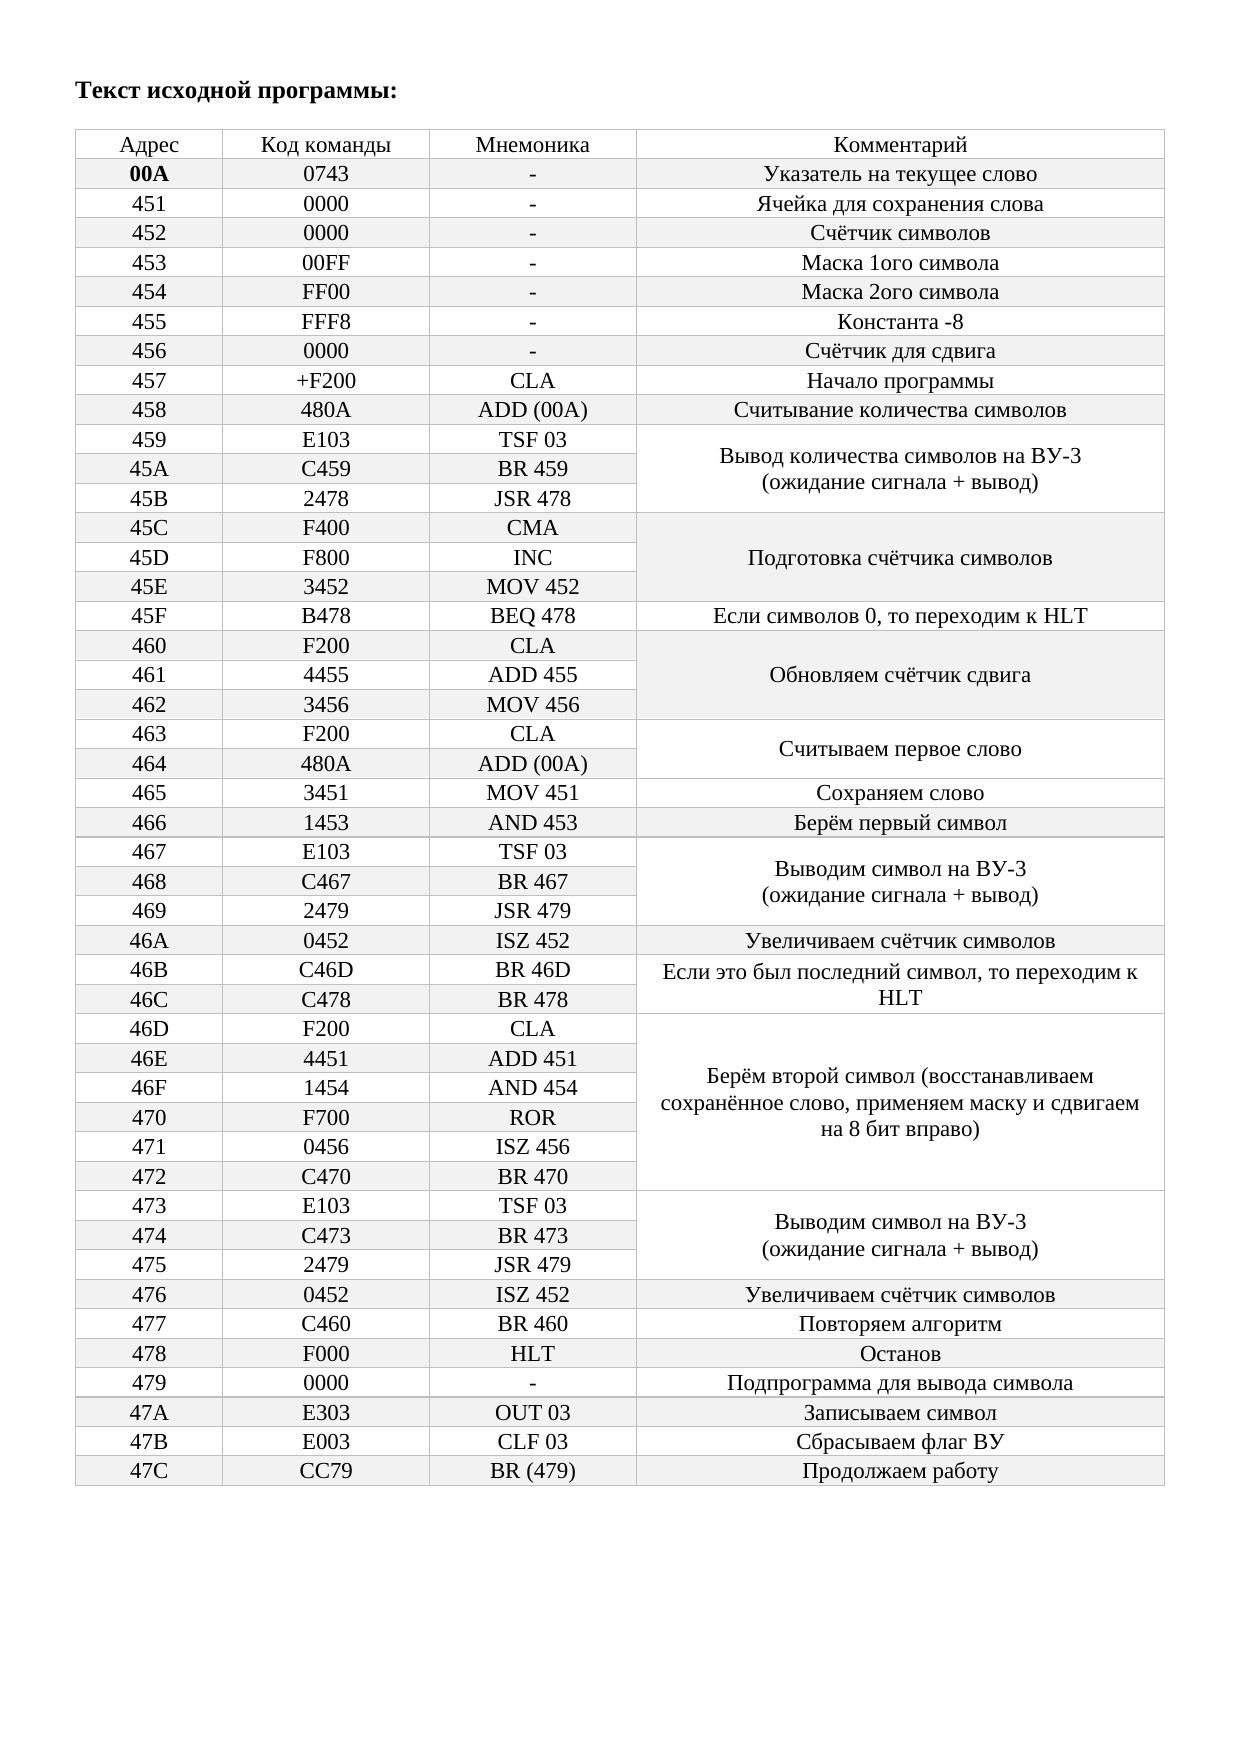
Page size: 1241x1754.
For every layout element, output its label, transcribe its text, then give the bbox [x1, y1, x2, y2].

table_cell 4455 [223, 661, 429, 689]
table_cell Вывод количества символов на ВУ-3 (ожидание сигнала + вывод) [637, 425, 1164, 512]
table_cell Увеличиваем счётчик символов [637, 926, 1164, 954]
table_cell 468 [76, 867, 222, 895]
table_cell 451 [76, 189, 222, 217]
table_cell Считываем первое слово [637, 720, 1164, 777]
table_cell 00FF [223, 248, 429, 276]
table_cell Указатель на текущее слово [637, 159, 1164, 188]
table_cell 47B [76, 1427, 222, 1455]
table_cell Считывание количества символов [637, 395, 1164, 424]
table_cell - [430, 159, 636, 188]
table_cell INC [430, 543, 636, 571]
table_cell - [430, 248, 636, 276]
table_cell C467 [223, 867, 429, 895]
table_cell 1453 [223, 808, 429, 836]
table_cell ROR [430, 1103, 636, 1131]
table_cell Увеличиваем счётчик символов [637, 1280, 1164, 1308]
table_cell 45A [76, 454, 222, 483]
table_cell 3451 [223, 779, 429, 807]
table_cell HLT [430, 1339, 636, 1367]
table_cell - [430, 307, 636, 335]
table_cell 465 [76, 779, 222, 807]
table_cell 45C [76, 513, 222, 542]
table_cell 453 [76, 248, 222, 276]
table_cell JSR 479 [430, 896, 636, 925]
table_cell Маска 2ого символа [637, 277, 1164, 306]
table_cell 467 [76, 838, 222, 866]
table_cell B478 [223, 602, 429, 630]
table_cell BR 460 [430, 1309, 636, 1337]
table_cell 473 [76, 1191, 222, 1219]
table_cell ADD 455 [430, 661, 636, 689]
table_cell 0000 [223, 218, 429, 247]
table_cell Берём второй символ (восстанавливаем сохранённое слово, применяем маску и сдвигаем на 8 бит вправо) [637, 1014, 1164, 1190]
table_cell 0000 [223, 1368, 429, 1396]
table_cell 46F [76, 1073, 222, 1102]
table_cell Записываем символ [637, 1398, 1164, 1426]
table_cell 479 [76, 1368, 222, 1396]
table_cell JSR 478 [430, 484, 636, 512]
table_cell 466 [76, 808, 222, 836]
table_cell E003 [223, 1427, 429, 1455]
table_cell Выводим символ на ВУ-3 (ожидание сигнала + вывод) [637, 1191, 1164, 1278]
table_cell 476 [76, 1280, 222, 1308]
table_cell CLF 03 [430, 1427, 636, 1455]
table_cell 464 [76, 749, 222, 777]
table_cell CLA [430, 366, 636, 394]
table_cell Продолжаем работу [637, 1456, 1164, 1485]
table_cell 480A [223, 749, 429, 777]
table_cell C459 [223, 454, 429, 483]
table_cell Если это был последний символ, то переходим к HLT [637, 955, 1164, 1013]
table_cell Обновляем счётчик сдвига [637, 631, 1164, 718]
table_cell CC79 [223, 1456, 429, 1485]
table_cell 4451 [223, 1044, 429, 1072]
table_cell E103 [223, 425, 429, 453]
table_cell 3452 [223, 572, 429, 601]
table_cell ISZ 456 [430, 1132, 636, 1161]
table_cell F700 [223, 1103, 429, 1131]
table_cell 454 [76, 277, 222, 306]
table_cell TSF 03 [430, 838, 636, 866]
table_cell F800 [223, 543, 429, 571]
table_cell Сохраняем слово [637, 779, 1164, 807]
table_cell 469 [76, 896, 222, 925]
table_cell C470 [223, 1162, 429, 1190]
table_cell 457 [76, 366, 222, 394]
table_cell 452 [76, 218, 222, 247]
table_header Комментарий [637, 130, 1164, 158]
table_cell Если символов 0, то переходим к HLT [637, 602, 1164, 630]
table_cell - [430, 336, 636, 365]
table_cell 475 [76, 1250, 222, 1278]
table_cell 0456 [223, 1132, 429, 1161]
table_cell 471 [76, 1132, 222, 1161]
table_cell BR 459 [430, 454, 636, 483]
table_cell JSR 479 [430, 1250, 636, 1278]
table_header Код команды [223, 130, 429, 158]
table_cell C46D [223, 955, 429, 984]
table_cell CMA [430, 513, 636, 542]
table_cell Останов [637, 1339, 1164, 1367]
table_cell 46D [76, 1014, 222, 1043]
table_cell 45F [76, 602, 222, 630]
table_cell 474 [76, 1221, 222, 1249]
table_cell Начало программы [637, 366, 1164, 394]
table_cell F200 [223, 631, 429, 659]
table_cell 2479 [223, 896, 429, 925]
table_cell BR 470 [430, 1162, 636, 1190]
table_cell Выводим символ на ВУ-3 (ожидание сигнала + вывод) [637, 838, 1164, 925]
table_cell 46E [76, 1044, 222, 1072]
table_cell Повторяем алгоритм [637, 1309, 1164, 1337]
table_cell CLA [430, 631, 636, 659]
table_cell AND 453 [430, 808, 636, 836]
table_cell 3456 [223, 690, 429, 718]
table_cell 460 [76, 631, 222, 659]
table_cell F200 [223, 1014, 429, 1043]
table_cell 45D [76, 543, 222, 571]
table_cell TSF 03 [430, 1191, 636, 1219]
table_cell ADD (00A) [430, 395, 636, 424]
table_cell Берём первый символ [637, 808, 1164, 836]
table_cell ISZ 452 [430, 926, 636, 954]
table_cell 463 [76, 720, 222, 748]
table_cell BR (479) [430, 1456, 636, 1485]
table_cell Счётчик символов [637, 218, 1164, 247]
table_cell ISZ 452 [430, 1280, 636, 1308]
table_cell C473 [223, 1221, 429, 1249]
table_cell FF00 [223, 277, 429, 306]
table_cell 462 [76, 690, 222, 718]
table_cell FFF8 [223, 307, 429, 335]
table_cell 470 [76, 1103, 222, 1131]
table_cell - [430, 189, 636, 217]
table_cell C478 [223, 985, 429, 1013]
table_cell Сбрасываем флаг ВУ [637, 1427, 1164, 1455]
table_cell 477 [76, 1309, 222, 1337]
table_cell 0743 [223, 159, 429, 188]
table_cell Ячейка для сохранения слова [637, 189, 1164, 217]
table_cell Константа -8 [637, 307, 1164, 335]
table_cell - [430, 218, 636, 247]
table_cell E103 [223, 838, 429, 866]
table_cell 0000 [223, 189, 429, 217]
table_cell 478 [76, 1339, 222, 1367]
table_cell 1454 [223, 1073, 429, 1102]
table_cell 45E [76, 572, 222, 601]
table_cell E303 [223, 1398, 429, 1426]
table_cell 455 [76, 307, 222, 335]
table_cell 2478 [223, 484, 429, 512]
table_cell E103 [223, 1191, 429, 1219]
table_cell BR 467 [430, 867, 636, 895]
table_cell 480A [223, 395, 429, 424]
table_cell Подготовка счётчика символов [637, 513, 1164, 601]
table_cell 472 [76, 1162, 222, 1190]
table_cell MOV 452 [430, 572, 636, 601]
table_cell Маска 1ого символа [637, 248, 1164, 276]
table_cell F400 [223, 513, 429, 542]
table_cell 47A [76, 1398, 222, 1426]
text Текст исходной программы: [75, 75, 1165, 104]
table_cell C460 [223, 1309, 429, 1337]
table_cell - [430, 277, 636, 306]
table_cell AND 454 [430, 1073, 636, 1102]
table_cell 0000 [223, 336, 429, 365]
table_cell 45B [76, 484, 222, 512]
table_cell Счётчик для сдвига [637, 336, 1164, 365]
table_cell F000 [223, 1339, 429, 1367]
table_cell 46B [76, 955, 222, 984]
table_cell OUT 03 [430, 1398, 636, 1426]
table_cell BR 478 [430, 985, 636, 1013]
table_cell 461 [76, 661, 222, 689]
table_cell 00A [76, 159, 222, 188]
table_cell - [430, 1368, 636, 1396]
table_cell F200 [223, 720, 429, 748]
table_cell 46A [76, 926, 222, 954]
table_cell CLA [430, 1014, 636, 1043]
table_cell BR 46D [430, 955, 636, 984]
table_cell MOV 456 [430, 690, 636, 718]
table_cell TSF 03 [430, 425, 636, 453]
table_header Мнемоника [430, 130, 636, 158]
table_cell 456 [76, 336, 222, 365]
table_cell ADD 451 [430, 1044, 636, 1072]
table_cell 0452 [223, 1280, 429, 1308]
table_cell MOV 451 [430, 779, 636, 807]
table_cell ADD (00A) [430, 749, 636, 777]
table_cell BR 473 [430, 1221, 636, 1249]
table_cell 2479 [223, 1250, 429, 1278]
table_cell +F200 [223, 366, 429, 394]
table_header Адрес [76, 130, 222, 158]
table_cell CLA [430, 720, 636, 748]
table_cell Подпрограмма для вывода символа [637, 1368, 1164, 1396]
table_cell 0452 [223, 926, 429, 954]
table_cell 46C [76, 985, 222, 1013]
table_cell 459 [76, 425, 222, 453]
table_cell 47C [76, 1456, 222, 1485]
table_cell 458 [76, 395, 222, 424]
table_cell BEQ 478 [430, 602, 636, 630]
